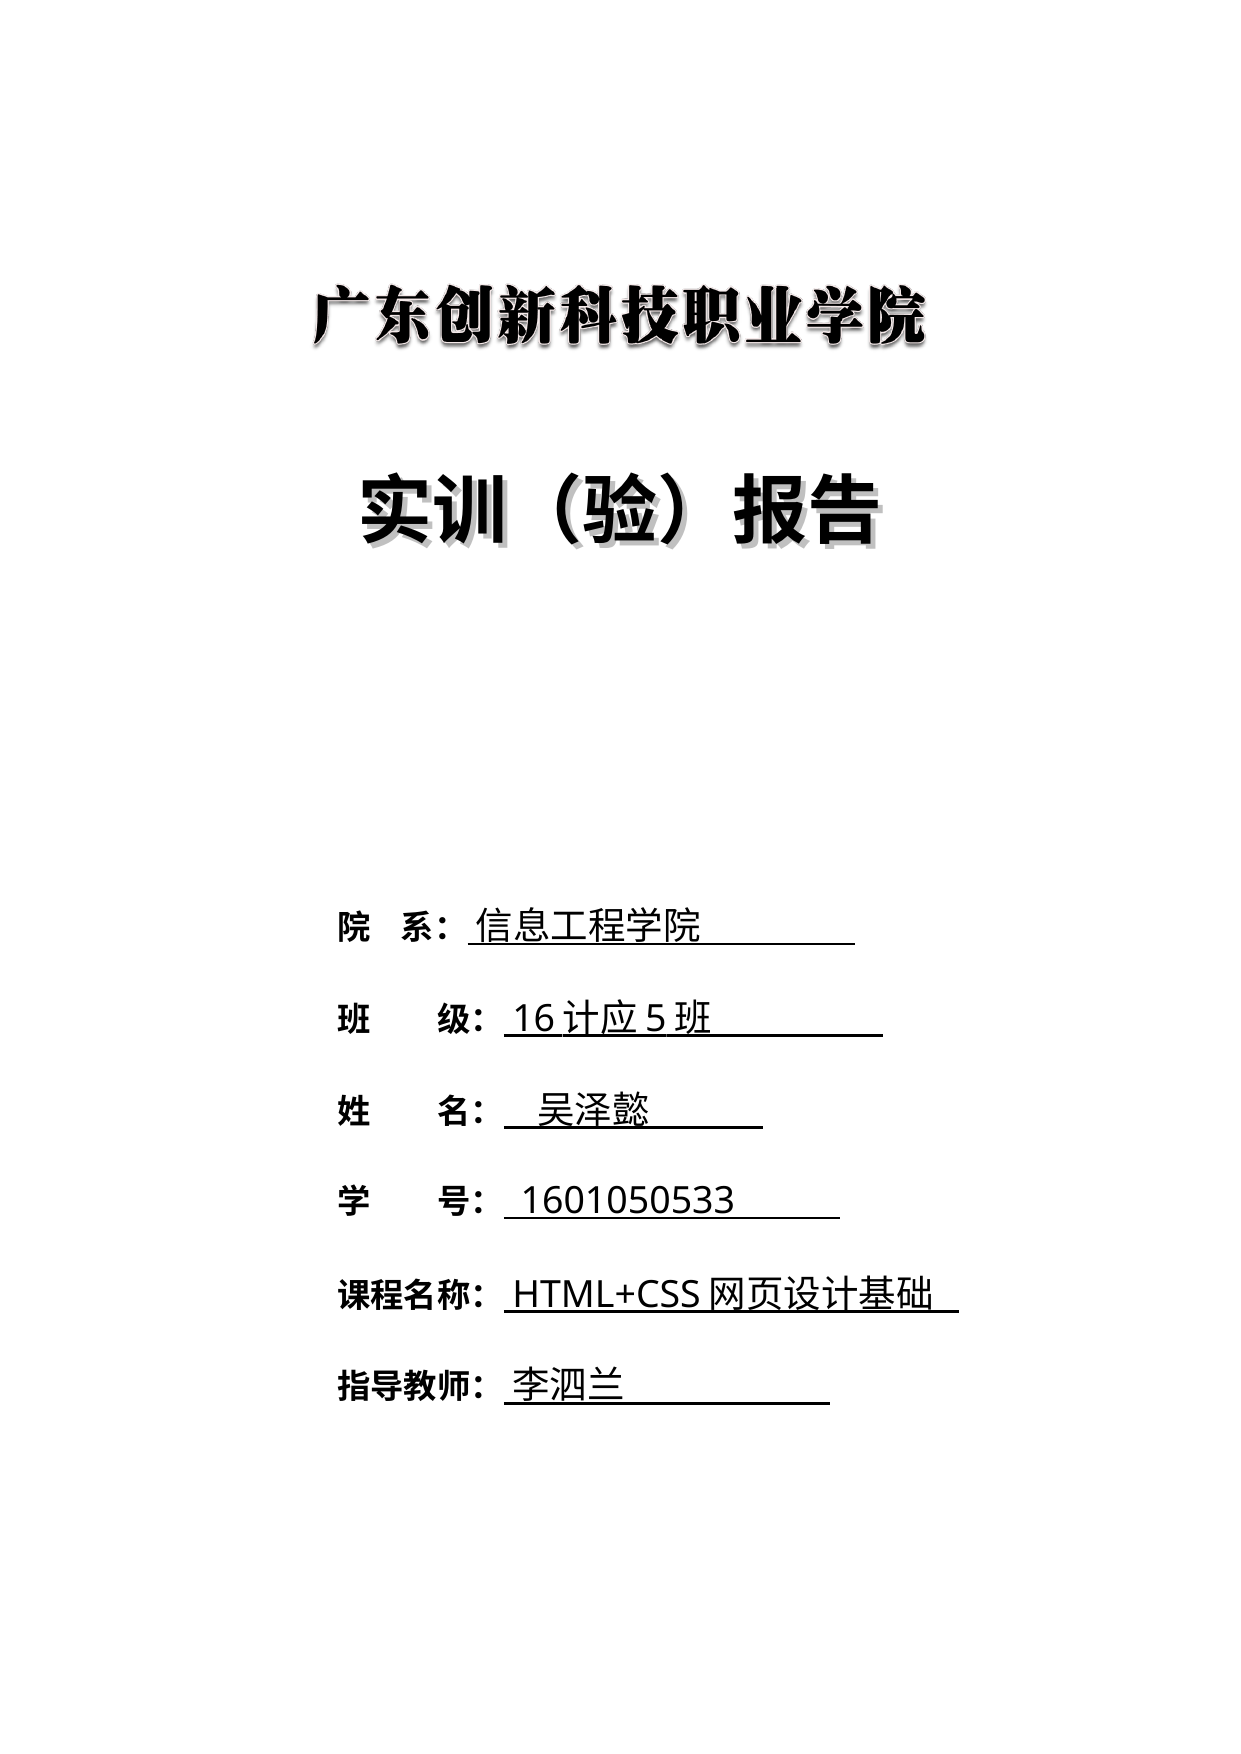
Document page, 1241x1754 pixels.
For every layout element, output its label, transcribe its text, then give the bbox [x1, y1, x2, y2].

text 学 号： 1601050533 [153, 1166, 1087, 1231]
text 实训（验）报告 [153, 451, 1087, 559]
picture [271, 253, 970, 359]
text 班 级： 16计应5班 [153, 983, 1087, 1048]
text 课程名称： HTML+CSS网页设计基础 [153, 1258, 1087, 1323]
text 院 系： 信息工程学院 [153, 891, 1087, 956]
text 指导教师： 李泗兰 [153, 1350, 1087, 1415]
text 姓 名： 吴泽懿 [153, 1074, 1087, 1139]
